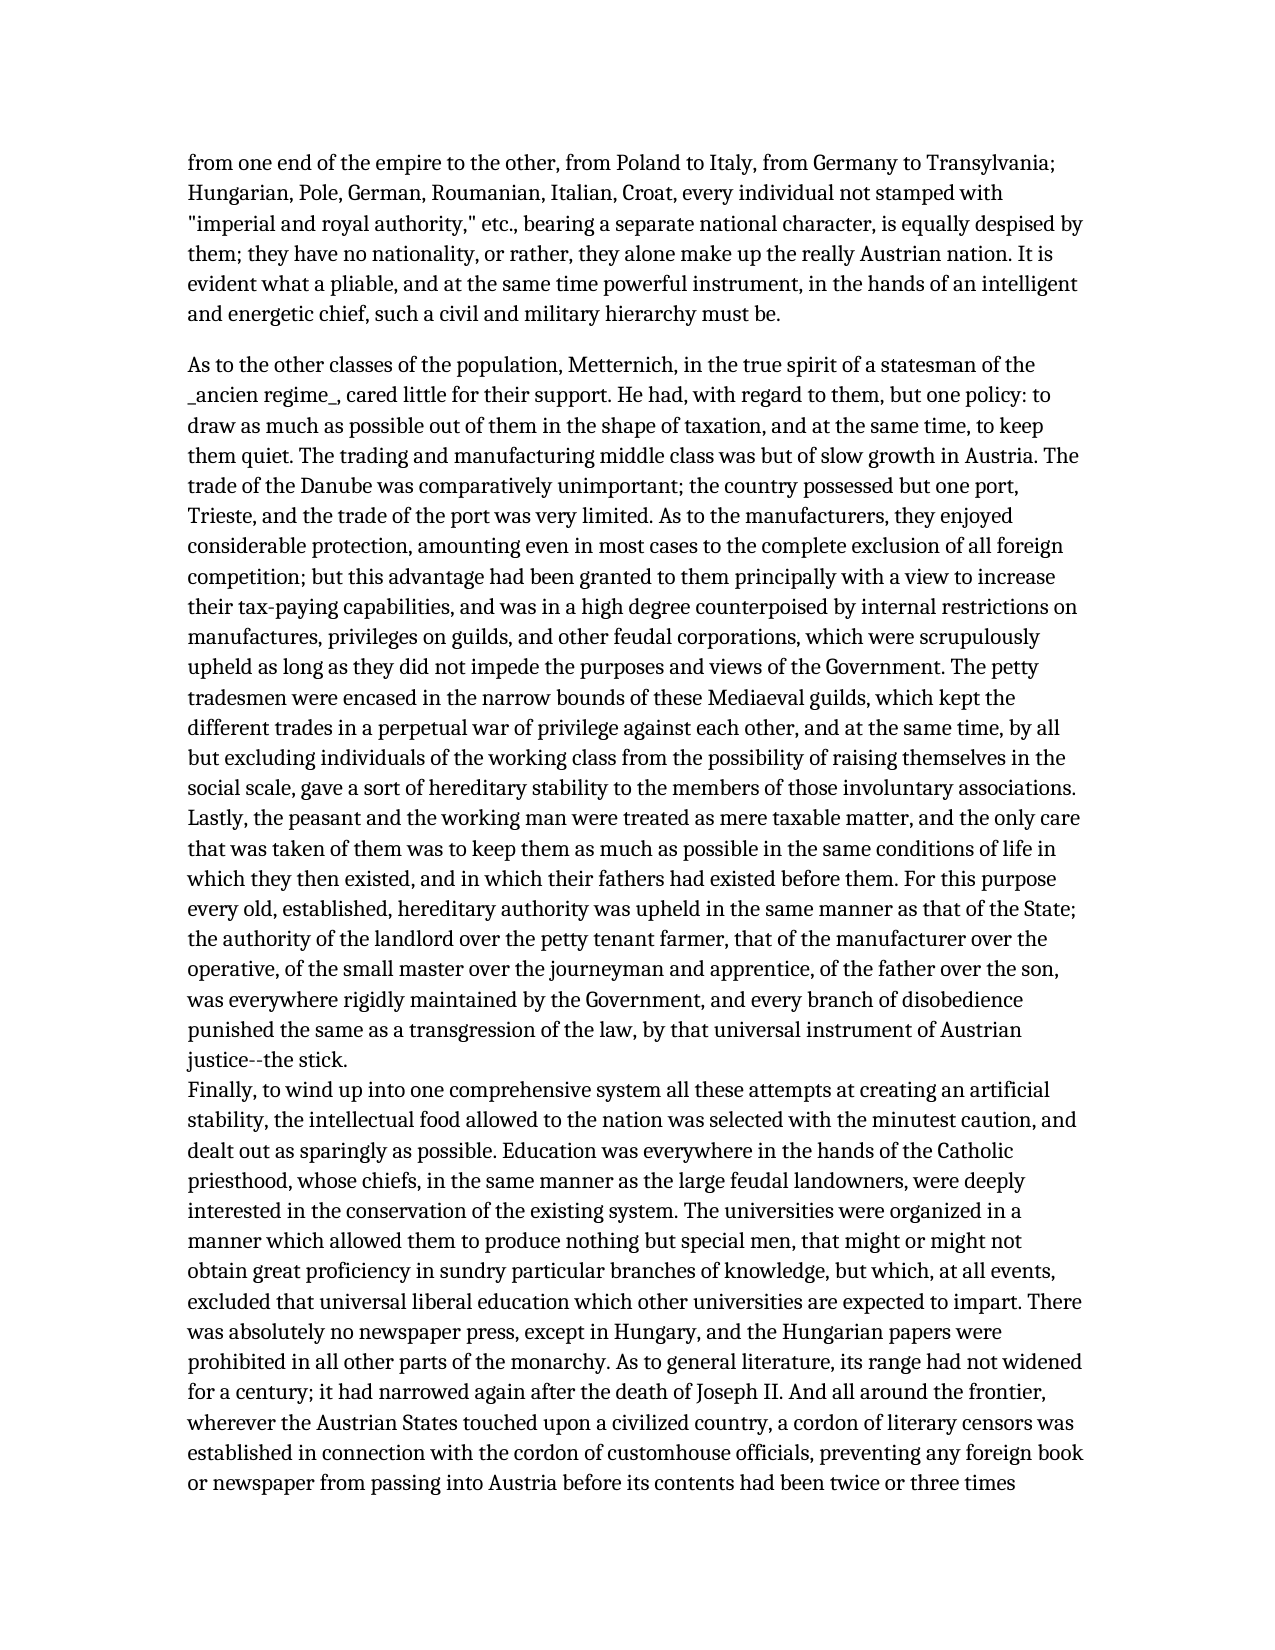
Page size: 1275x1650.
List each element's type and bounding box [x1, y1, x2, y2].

text [187, 352, 1087, 1496]
text [187, 150, 1087, 327]
